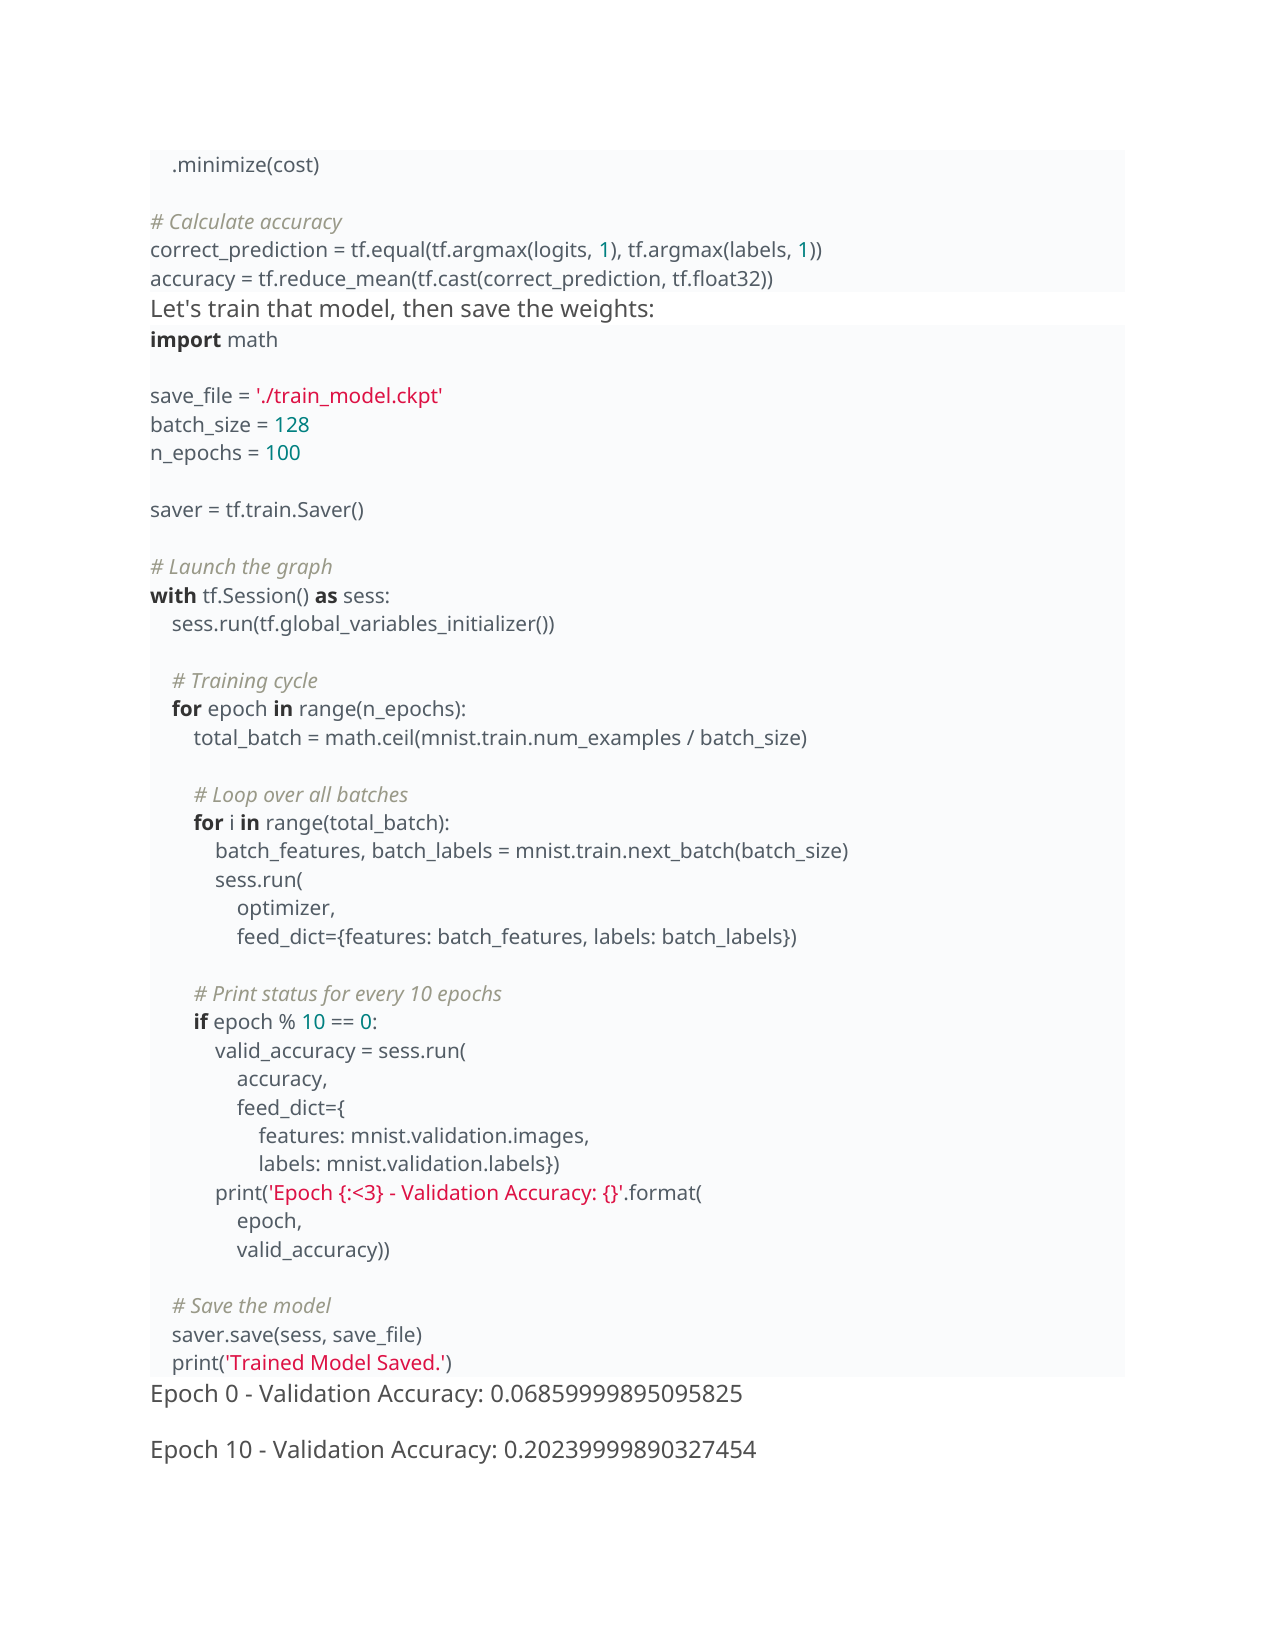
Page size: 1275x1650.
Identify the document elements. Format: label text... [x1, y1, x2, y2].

text # Calculate accuracy [150, 207, 1125, 235]
text with tf.Session() as sess: [150, 581, 1125, 609]
text Let's train that model, then save the weights: [150, 292, 1125, 325]
text correct_prediction = tf.equal(tf.argmax(logits, 1), tf.argmax(labels, 1)) [150, 235, 1125, 264]
text feed_dict={features: batch_features, labels: batch_labels}) [150, 922, 1125, 950]
text save_file = './train_model.ckpt' [150, 382, 1125, 410]
text Epoch 10 - Validation Accuracy: 0.20239999890327454 [150, 1433, 1125, 1466]
text optimizer, [150, 893, 1125, 922]
text print('Epoch {:<3} - Validation Accuracy: {}'.format( [150, 1178, 1125, 1206]
text saver.save(sess, save_file) [150, 1320, 1125, 1348]
text total_batch = math.ceil(mnist.train.num_examples / batch_size) [150, 723, 1125, 751]
text .minimize(cost) [150, 150, 1125, 178]
text sess.run( [150, 865, 1125, 893]
text # Loop over all batches [150, 780, 1125, 808]
text accuracy = tf.reduce_mean(tf.cast(correct_prediction, tf.float32)) [150, 264, 1125, 292]
text valid_accuracy = sess.run( [150, 1036, 1125, 1064]
text # Save the model [150, 1292, 1125, 1320]
text valid_accuracy)) [150, 1235, 1125, 1263]
text feed_dict={ [150, 1093, 1125, 1121]
text if epoch % 10 == 0: [150, 1007, 1125, 1036]
text for i in range(total_batch): [150, 808, 1125, 837]
text epoch, [150, 1206, 1125, 1235]
text for epoch in range(n_epochs): [150, 694, 1125, 723]
text batch_size = 128 [150, 410, 1125, 438]
text Epoch 0 - Validation Accuracy: 0.06859999895095825 [150, 1377, 1125, 1409]
text features: mnist.validation.images, [150, 1121, 1125, 1149]
text import math [150, 325, 1125, 353]
text saver = tf.train.Saver() [150, 495, 1125, 524]
text # Launch the graph [150, 552, 1125, 581]
text n_epochs = 100 [150, 438, 1125, 467]
text labels: mnist.validation.labels}) [150, 1149, 1125, 1178]
text # Print status for every 10 epochs [150, 979, 1125, 1007]
text # Training cycle [150, 666, 1125, 694]
text batch_features, batch_labels = mnist.train.next_batch(batch_size) [150, 837, 1125, 865]
text print('Trained Model Saved.') [150, 1348, 1125, 1377]
text accuracy, [150, 1064, 1125, 1093]
text sess.run(tf.global_variables_initializer()) [150, 609, 1125, 638]
